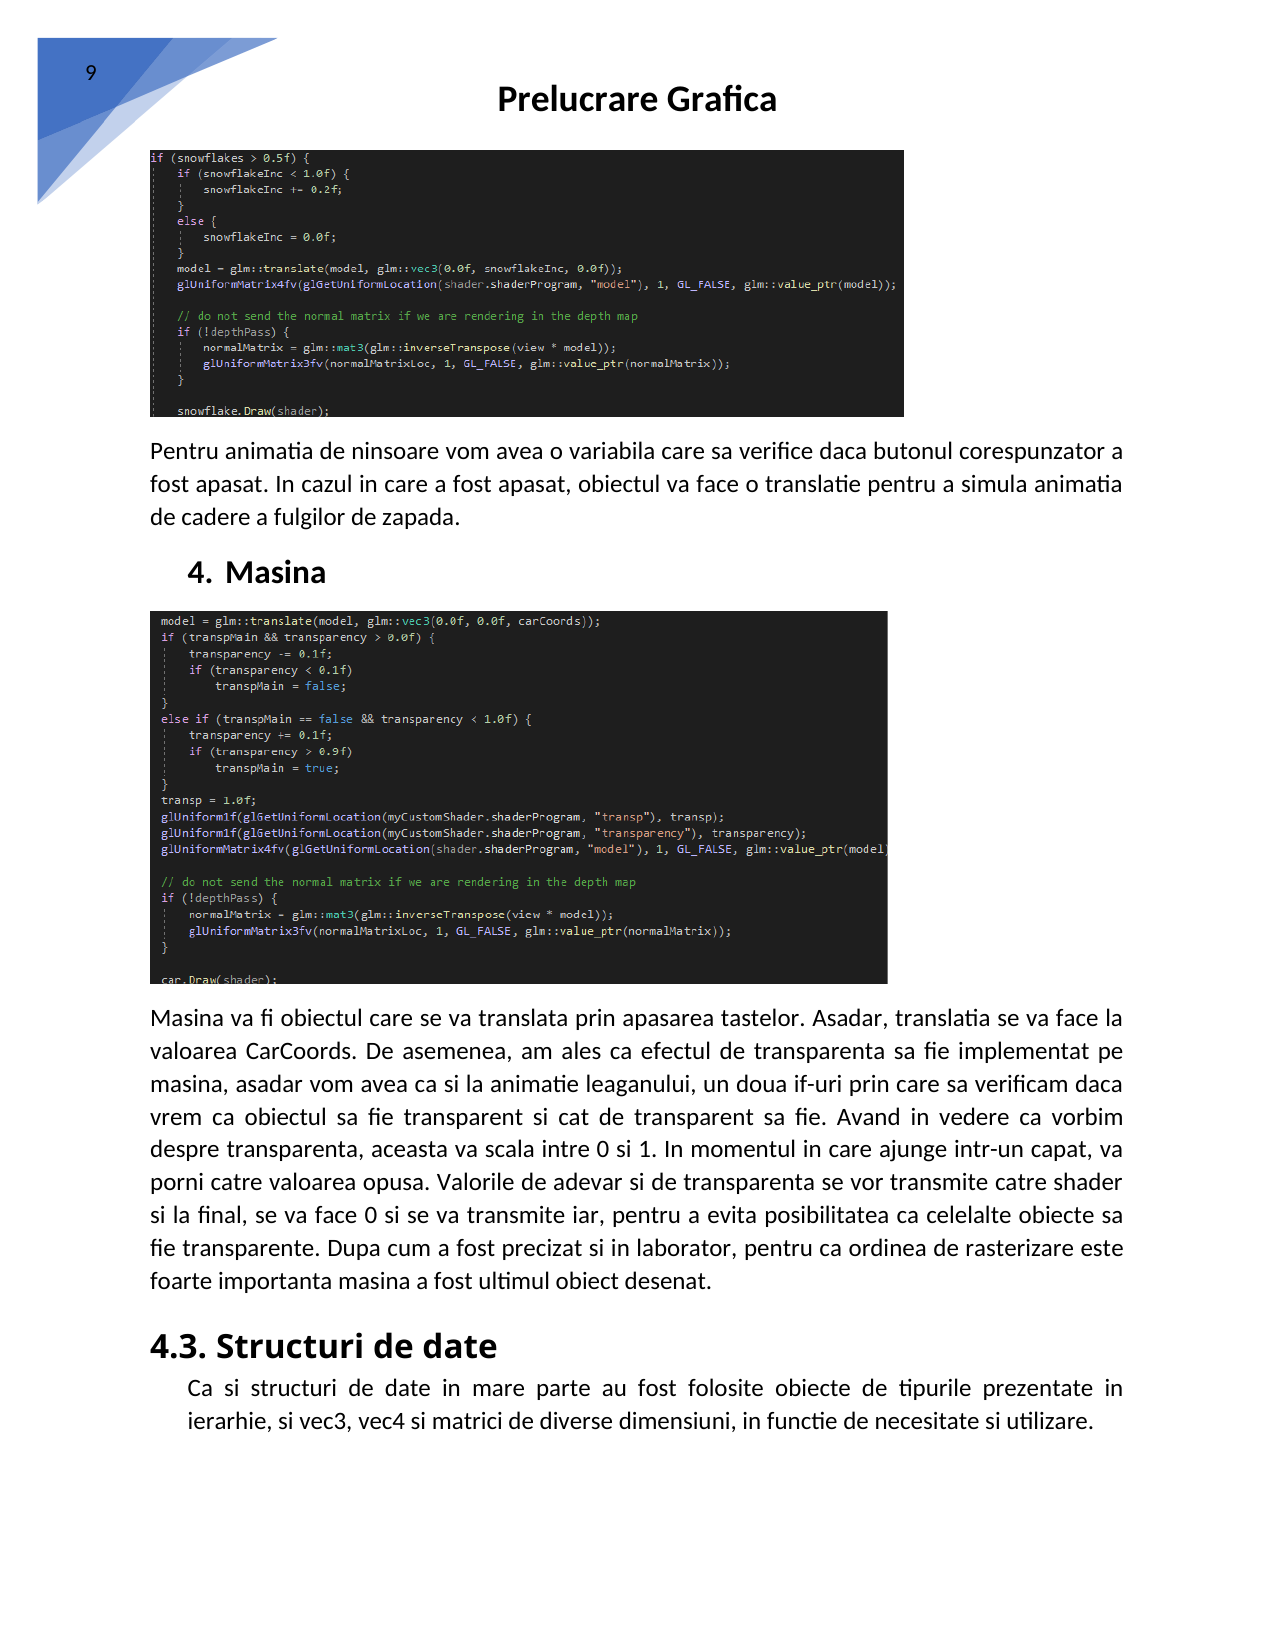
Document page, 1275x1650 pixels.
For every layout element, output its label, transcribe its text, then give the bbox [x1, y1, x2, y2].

list Masina [187, 551, 1125, 592]
text Masina va fi obiectul care se va translata prin apasarea tastelor. Asadar, translatia se va face la valoarea CarCoords. De asemenea, am ales ca efectul de transparenta sa fie implementat pe masina, asadar vom avea ca si la animatie leaganului, un doua if-uri prin care sa verificam daca vrem ca obiectul sa fie transparent si cat de transparent sa fie. Avand in vedere ca vorbim despre transparenta, aceasta va scala intre 0 si 1. In momentul in care ajunge intr-un capat, va porni catre valoarea opusa. Valorile de adevar si de transparenta se vor transmite catre shader si la final, se va face 0 si se va transmite iar, pentru a evita posibilitatea ca celelalte obiecte sa fie transparente. Dupa cum a fost precizat si in laborator, pentru ca ordinea de rasterizare este foarte importanta masina a fost ultimul obiect desenat. [150, 1002, 1125, 1296]
text Pentru animatia de ninsoare vom avea o variabila care sa verifice daca butonul corespunzator a fost apasat. In cazul in care a fost apasat, obiectul va face o translatie pentru a simula animatia de cadere a fulgilor de zapada. [150, 436, 1125, 532]
subtitle 4.3. Structuri de date [150, 1323, 1125, 1369]
picture [150, 611, 888, 984]
picture [37, 37, 904, 417]
text Ca si structuri de date in mare parte au fost folosite obiecte de tipurile prezentate in ierarhie, si vec3, vec4 si matrici de diverse dimensiuni, in functie de necesitate si utilizare. [187, 1372, 1125, 1436]
